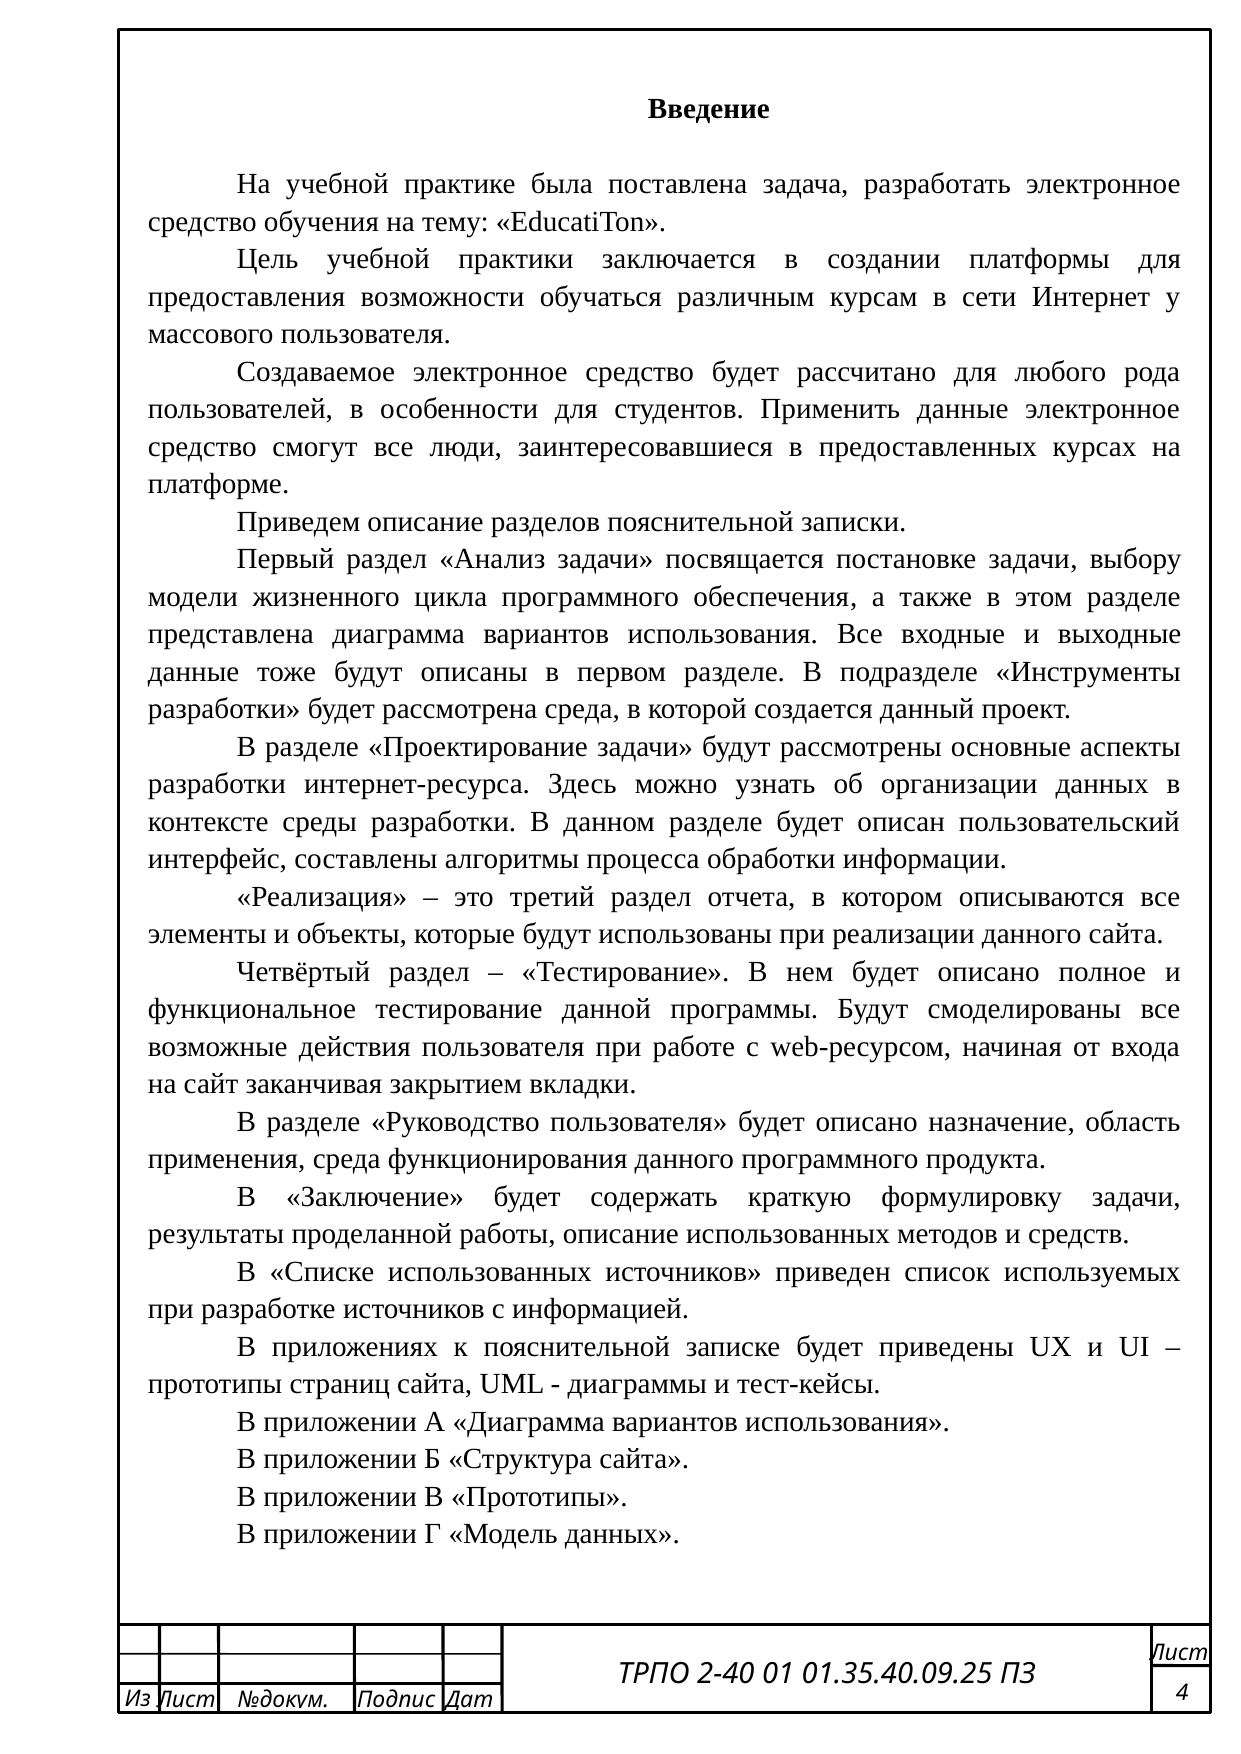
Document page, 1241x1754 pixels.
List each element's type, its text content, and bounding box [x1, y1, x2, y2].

text Введение [148, 89, 1181, 126]
text В приложениях к пояснительной записке будет приведены UX и UI – прототипы страниц сайта, UML - диаграммы и тест-кейсы. [148, 1326, 1181, 1401]
text Цель учебной практики заключается в создании платформы для предоставления возможности обучаться различным курсам в сети Интернет у массового пользователя. [148, 239, 1181, 351]
text В разделе «Руководство пользователя» будет описано назначение, область применения, среда функционирования данного программного продукта. [148, 1101, 1181, 1176]
text «Реализация» – это третий раздел отчета, в котором описываются все элементы и объекты, которые будут использованы при реализации данного сайта. [148, 876, 1181, 951]
text Создаваемое электронное средство будет рассчитано для любого рода пользователей, в особенности для студентов. Применить данные электронное средство смогут все люди, заинтересовавшиеся в предоставленных курсах на платформе. [148, 351, 1181, 501]
text Первый раздел «Анализ задачи» посвящается постановке задачи, выбору модели жизненного цикла программного обеспечения, а также в этом разделе представлена диаграмма вариантов использования. Все входные и выходные данные тоже будут описаны в первом разделе. В подразделе «Инструменты разработки» будет рассмотрена среда, в которой создается данный проект. [148, 539, 1181, 726]
text В приложении А «Диаграмма вариантов использования». [148, 1401, 1181, 1439]
text В «Списке использованных источников» приведен список используемых при разработке источников с информацией. [148, 1251, 1181, 1326]
text В «Заключение» будет содержать краткую формулировку задачи, результаты проделанной работы, описание использованных методов и средств. [148, 1176, 1181, 1251]
text В приложении В «Прототипы». [148, 1476, 1181, 1514]
text В приложении Б «Структура сайта». [148, 1439, 1181, 1476]
text Приведем описание разделов пояснительной записки. [148, 501, 1181, 539]
text Четвёртый раздел – «Тестирование». В нем будет описано полное и функциональное тестирование данной программы. Будут смоделированы все возможные действия пользователя при работе с web-ресурсом, начиная от входа на сайт заканчивая закрытием вкладки. [148, 951, 1181, 1101]
text В разделе «Проектирование задачи» будут рассмотрены основные аспекты разработки интернет-ресурса. Здесь можно узнать об организации данных в контексте среды разработки. В данном разделе будет описан пользовательский интерфейс, составлены алгоритмы процесса обработки информации. [148, 726, 1181, 876]
text В приложении Г «Модель данных». [148, 1514, 1181, 1551]
text На учебной практике была поставлена задача, разработать электронное средство обучения на тему: «EducatiTon». [148, 164, 1181, 239]
